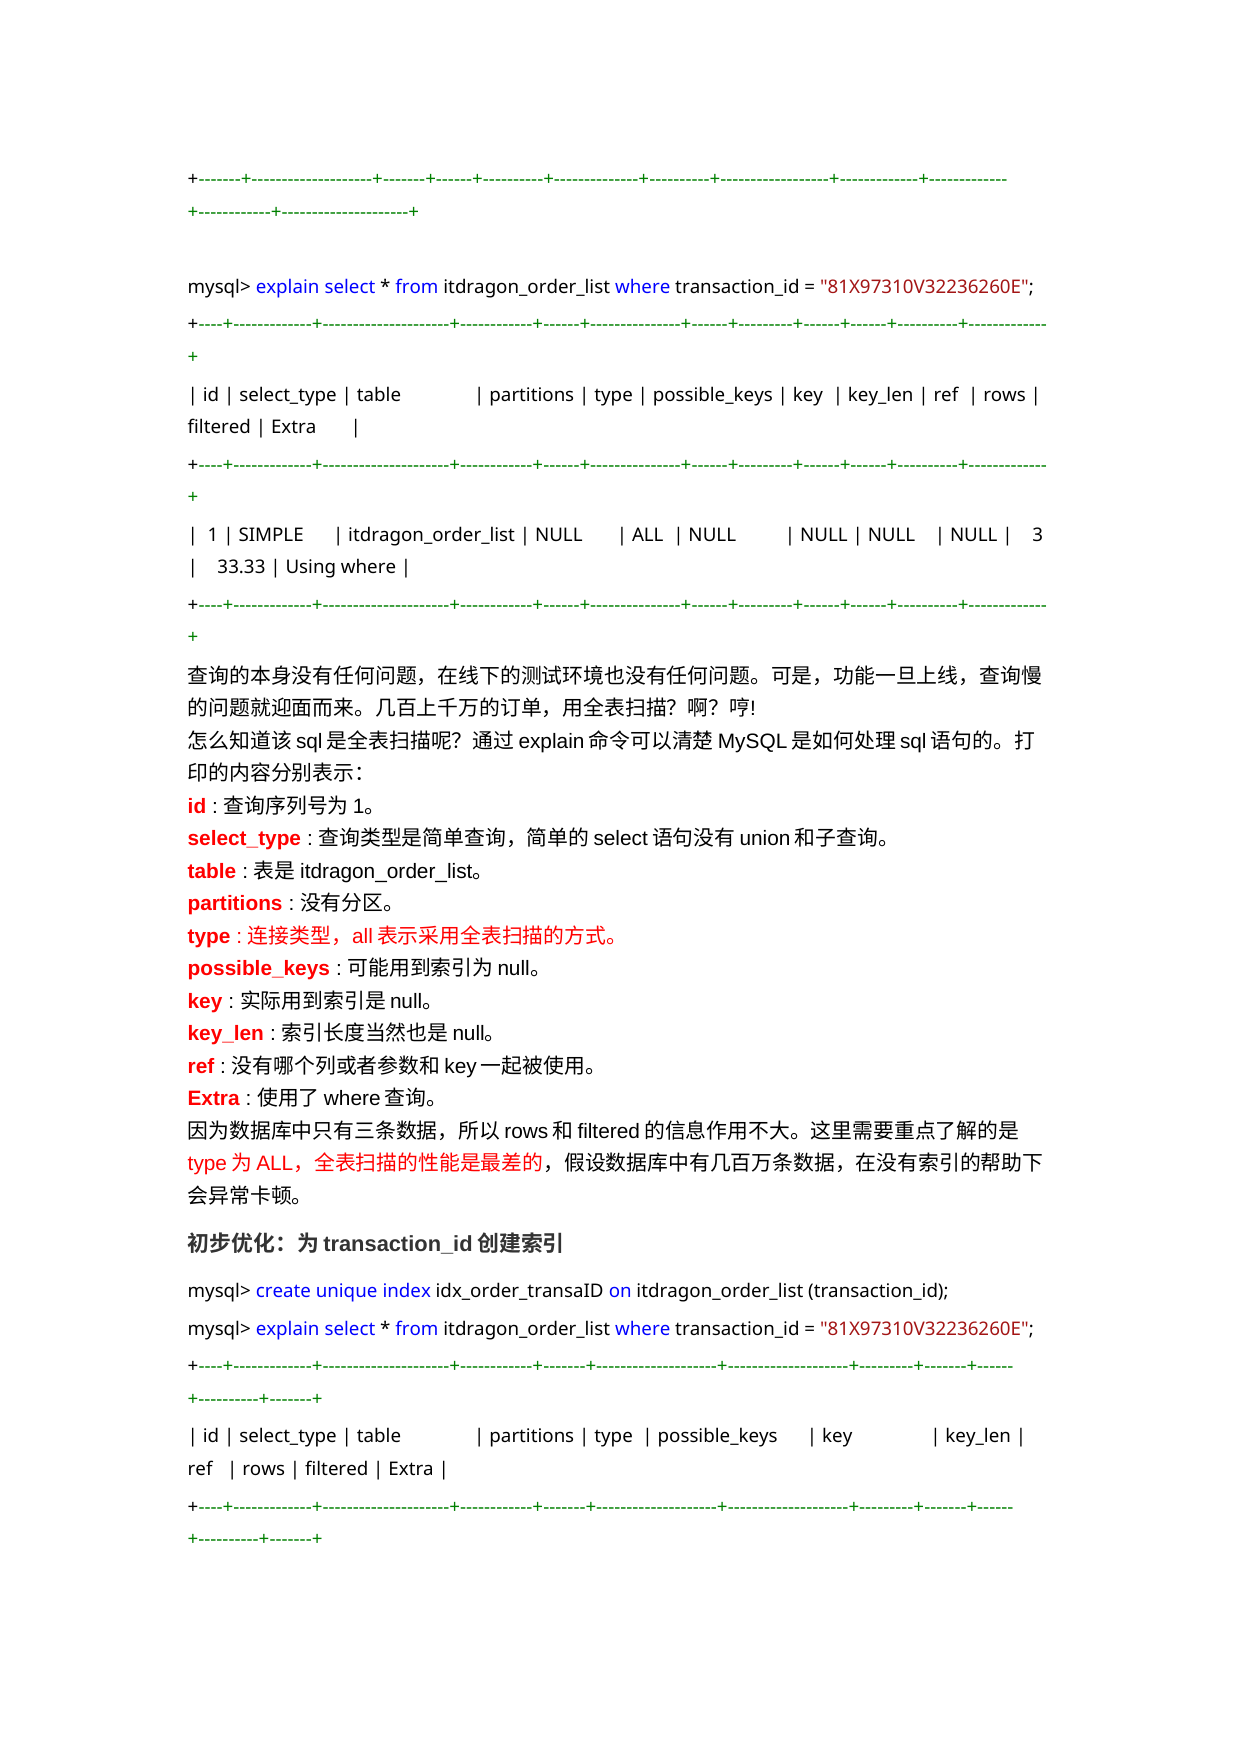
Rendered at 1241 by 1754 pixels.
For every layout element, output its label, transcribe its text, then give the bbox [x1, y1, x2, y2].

text mysql> create unique index idx_order_transaID on itdragon_order_list (transaction_id); [187, 1274, 1053, 1307]
text +----+-------------+---------------------+------------+------+---------------+------+---------+------+------+----------+-------------+ [187, 307, 1053, 372]
text mysql> explain select * from itdragon_order_list where transaction_id = "81X97310V32236260E"; [187, 270, 1053, 302]
text 查询的本身没有任何问题，在线下的测试环境也没有任何问题。可是，功能一旦上线，查询慢的问题就迎面而来。几百上千万的订单，用全表扫描？啊？哼! 怎么知道该sql是全表扫描呢？通过explain命令可以清楚MySQL是如何处理sql语句的。打印的内容分别表示： id : 查询序列号为1。 select_type : 查询类型是简单查询，简单的select语句没有union和子查询。 table : 表是 itdragon_order_list。 partitions : 没有分区。 type : 连接类型，all表示采用全表扫描的方式。 possible_keys : 可能用到索引为null。 key : 实际用到索引是null。 key_len : 索引长度当然也是null。 ref : 没有哪个列或者参数和key一起被使用。 Extra : 使用了where查询。 因为数据库中只有三条数据，所以rows和filtered的信息作用不大。这里需要重点了解的是type为ALL，全表扫描的性能是最差的，假设数据库中有几百万条数据，在没有索引的帮助下会异常卡顿。 [187, 658, 1053, 1210]
text +----+-------------+---------------------+------------+------+---------------+------+---------+------+------+----------+-------------+ [187, 588, 1053, 653]
text +----+-------------+---------------------+------------+-------+--------------------+--------------------+---------+-------+------+----------+-------+ [187, 1489, 1053, 1554]
text 初步优化：为transaction_id创建索引 [187, 1226, 1053, 1258]
text | 1 | SIMPLE | itdragon_order_list | NULL | ALL | NULL | NULL | NULL | NULL | 3 | 33.33 | Using where | [187, 518, 1053, 583]
text +----+-------------+---------------------+------------+------+---------------+------+---------+------+------+----------+-------------+ [187, 447, 1053, 512]
text mysql> explain select * from itdragon_order_list where transaction_id = "81X97310V32236260E"; [187, 1312, 1053, 1344]
text | id | select_type | table | partitions | type | possible_keys | key | key_len | ref | rows | filtered | Extra | [187, 1419, 1053, 1484]
text | id | select_type | table | partitions | type | possible_keys | key | key_len | ref | rows | filtered | Extra | [187, 377, 1053, 442]
text +----+-------------+---------------------+------------+-------+--------------------+--------------------+---------+-------+------+----------+-------+ [187, 1349, 1053, 1414]
